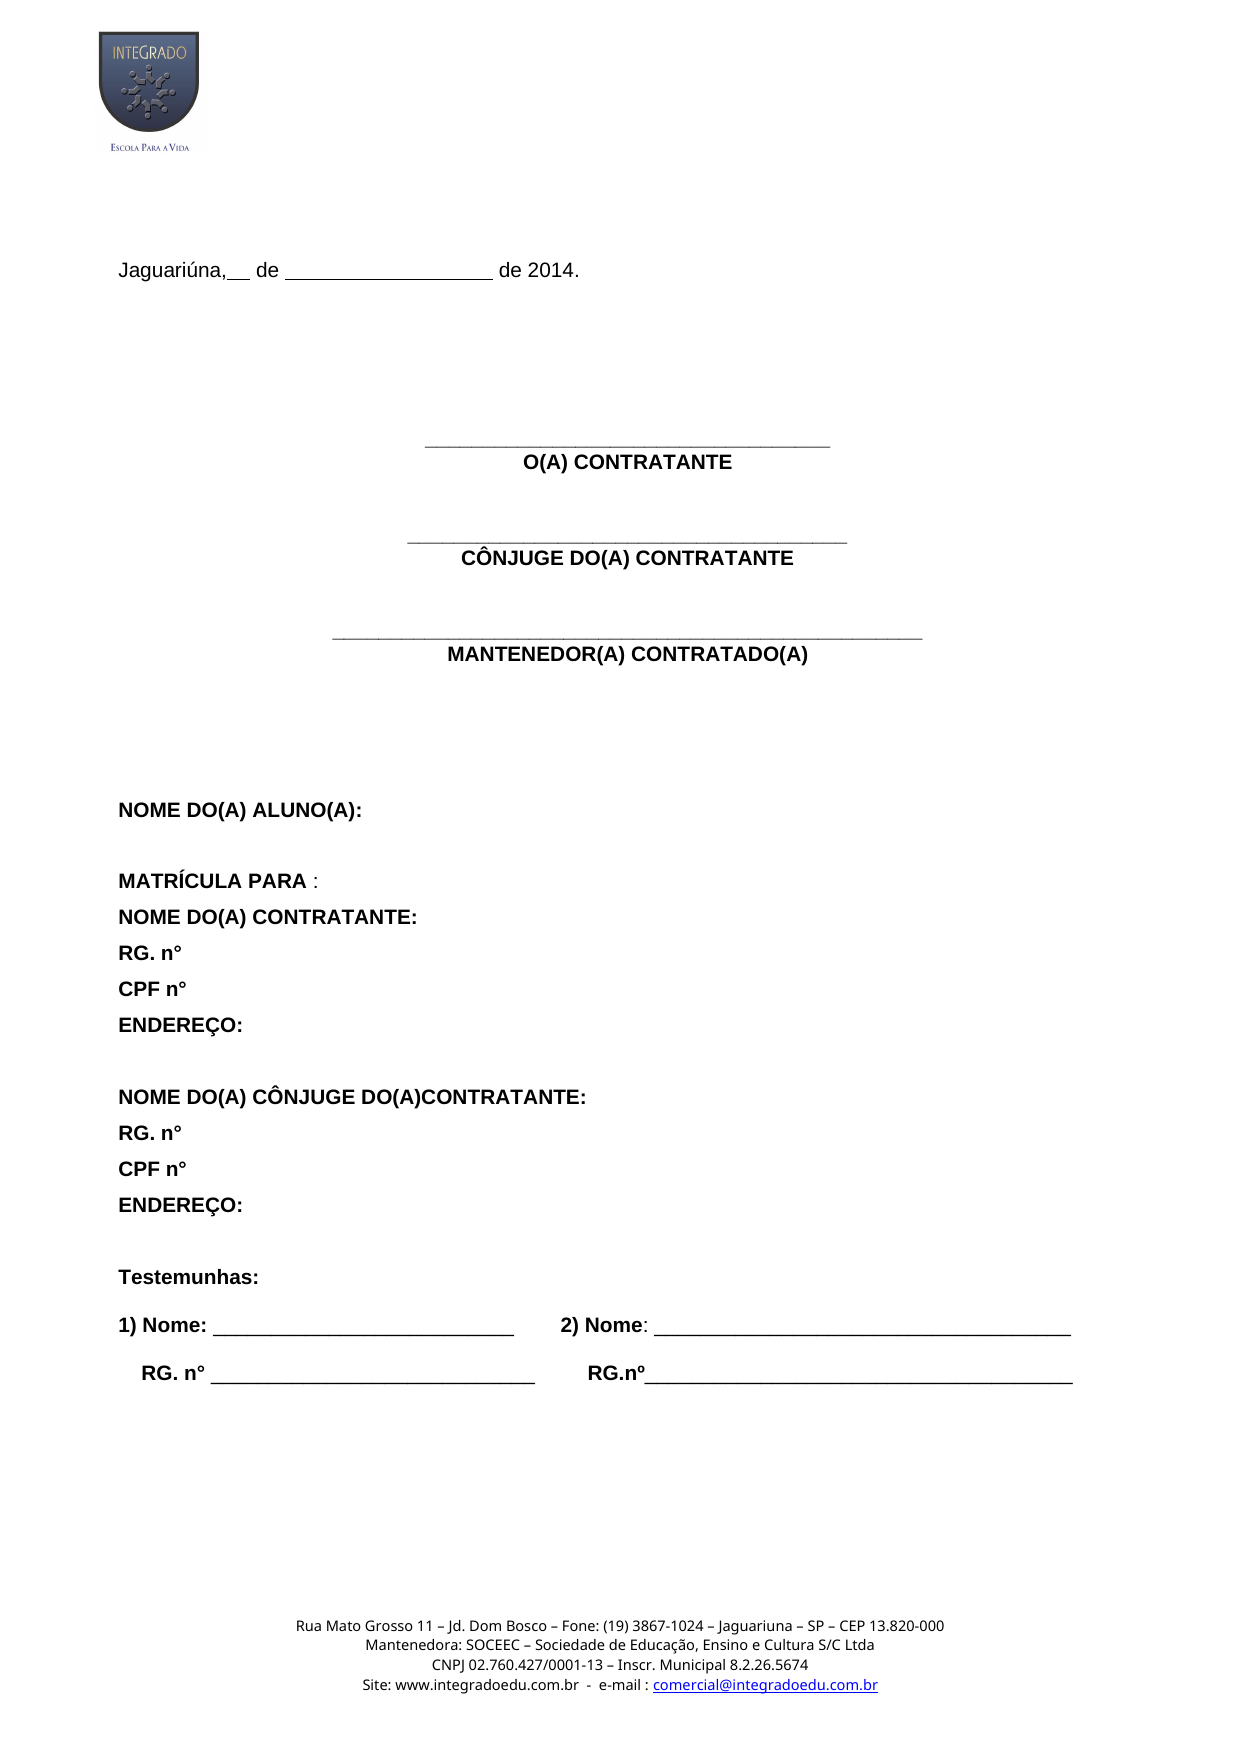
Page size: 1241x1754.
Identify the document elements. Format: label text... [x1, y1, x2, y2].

text ENDEREÇO: [118, 1193, 1181, 1217]
text NOME DO(A) CÔNJUGE DO(A)CONTRATANTE: [118, 1085, 1181, 1109]
text ___________________________________________________ [74, 618, 1181, 642]
text NOME DO(A) CONTRATANTE: [118, 905, 1152, 929]
text ENDEREÇO: [118, 1013, 1152, 1037]
text CPF n° [118, 977, 1152, 1001]
text MATRÍCULA PARA : [118, 869, 1152, 893]
text RG. n° [118, 941, 1152, 965]
text Testemunhas: [118, 1264, 1181, 1288]
text O(A) CONTRATANTE [74, 450, 1181, 474]
text Jaguariúna, de de 2014. [118, 258, 1152, 282]
text NOME DO(A) ALUNO(A): [118, 797, 1152, 821]
text MANTENEDOR(A) CONTRATADO(A) [74, 642, 1181, 666]
text ______________________________________ [74, 522, 1181, 546]
text ___________________________________ [74, 426, 1181, 450]
text CPF n° [118, 1157, 1181, 1181]
text 1) Nome: __________________________ 2) Nome: ____________________________________ [118, 1312, 1181, 1336]
text RG. n° ____________________________ RG.nº_____________________________________ [118, 1360, 1181, 1384]
picture [92, 28, 208, 155]
text CÔNJUGE DO(A) CONTRATANTE [74, 546, 1181, 570]
text RG. n° [118, 1121, 1181, 1145]
